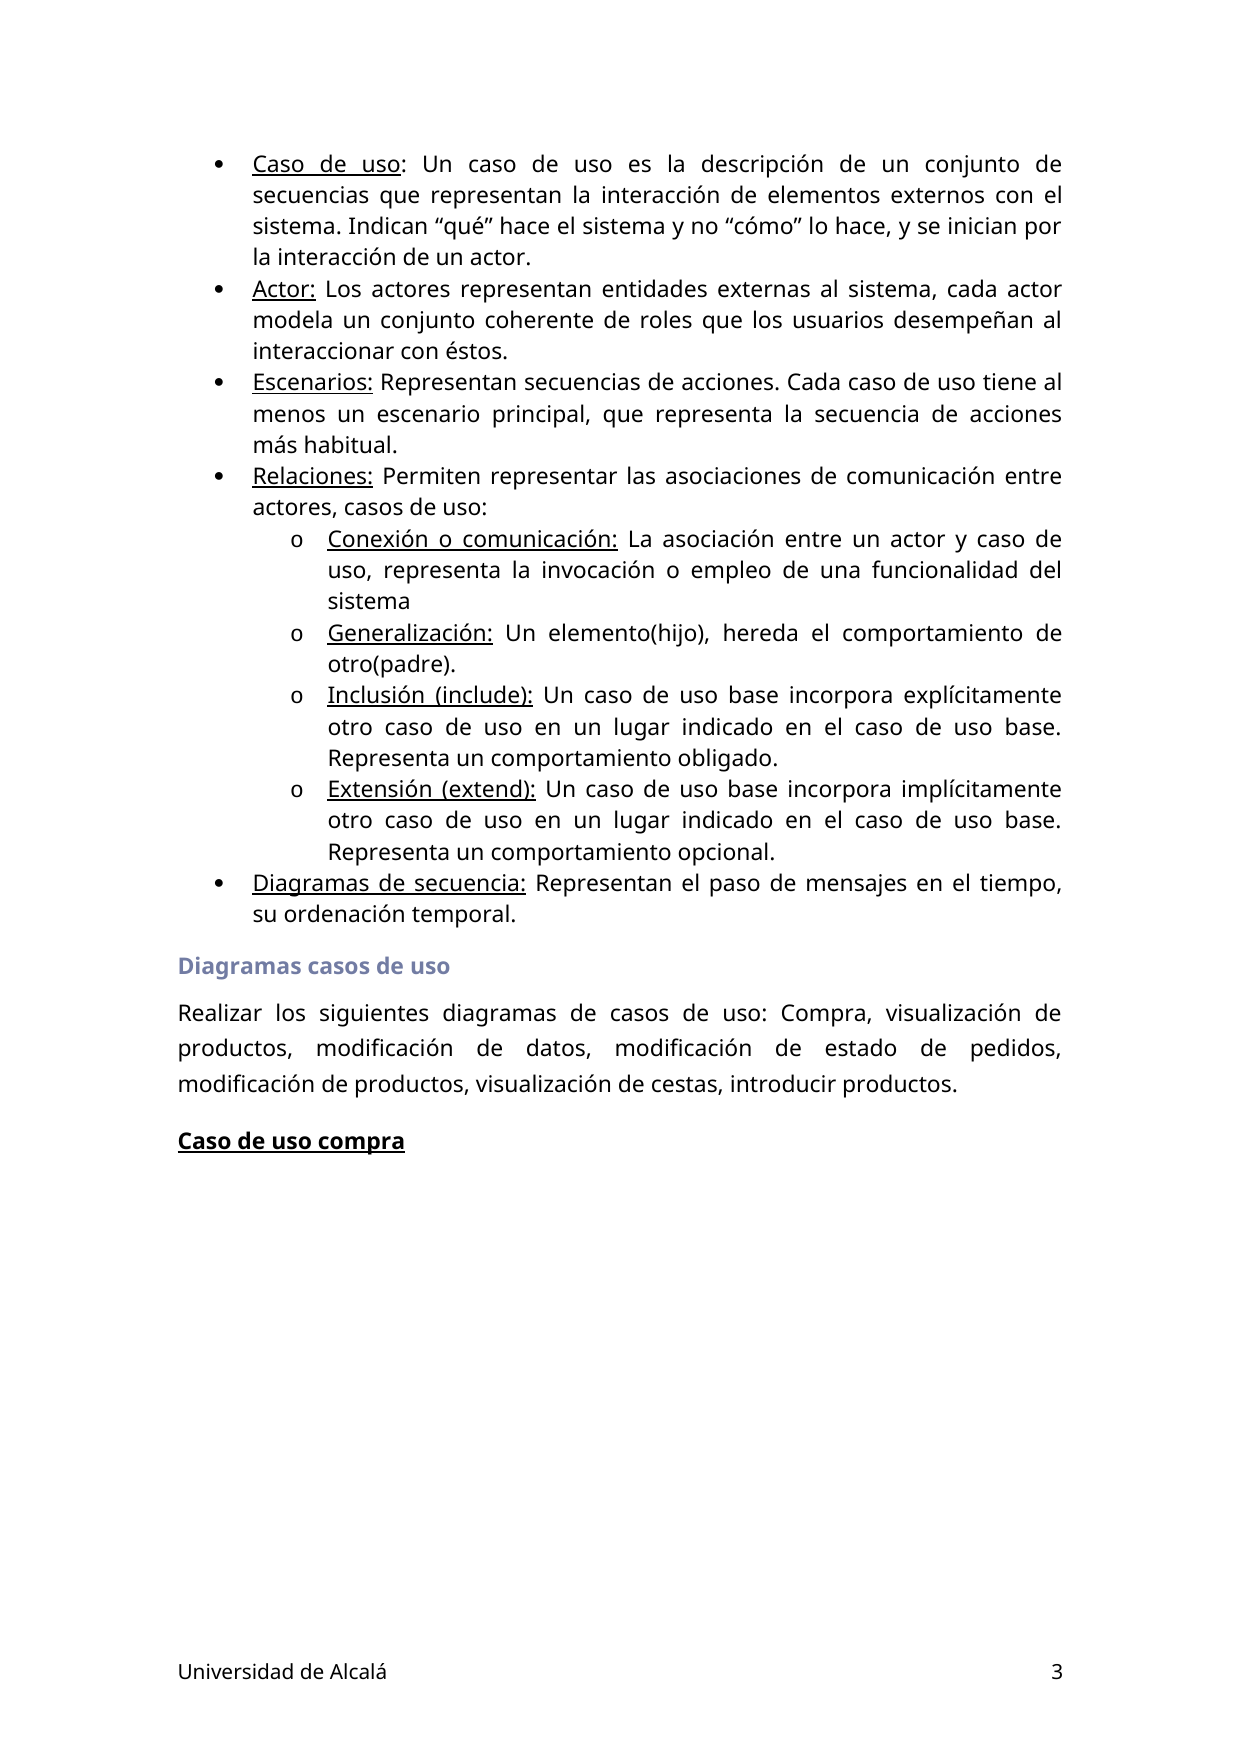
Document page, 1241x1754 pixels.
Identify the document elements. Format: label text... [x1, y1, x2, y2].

list Generalización: Un elemento(hijo), hereda el comportamiento de otro(padre). [290, 616, 1063, 679]
list Actor: Los actores representan entidades externas al sistema, cada actor modela un conjunto coherente de roles que los usuarios desempeñan al interaccionar con éstos. [215, 273, 1063, 366]
list Caso de uso: Un caso de uso es la descripción de un conjunto de secuencias que representan la interacción de elementos externos con el sistema. Indican “qué” hace el sistema y no “cómo” lo hace, y se inician por la interacción de un actor. [215, 148, 1063, 273]
list Escenarios: Representan secuencias de acciones. Cada caso de uso tiene al menos un escenario principal, que representa la secuencia de acciones más habitual. [215, 366, 1063, 460]
list Relaciones: Permiten representar las asociaciones de comunicación entre actores, casos de uso: [215, 460, 1063, 523]
list Conexión o comunicación: La asociación entre un actor y caso de uso, representa la invocación o empleo de una funcionalidad del sistema [290, 523, 1063, 616]
text Realizar los siguientes diagramas de casos de uso: Compra, visualización de productos, modificación de datos, modificación de estado de pedidos, modificación de productos, visualización de cestas, introducir productos. [177, 996, 1063, 1099]
list Diagramas de secuencia: Representan el paso de mensajes en el tiempo, su ordenación temporal. [215, 867, 1063, 929]
subtitle Diagramas casos de uso [177, 950, 1063, 981]
list Inclusión (include): Un caso de uso base incorpora explícitamente otro caso de uso en un lugar indicado en el caso de uso base. Representa un comportamiento obligado. [290, 679, 1063, 773]
text Caso de uso compra [177, 1125, 1063, 1156]
list Extensión (extend): Un caso de uso base incorpora implícitamente otro caso de uso en un lugar indicado en el caso de uso base. Representa un comportamiento opcional. [290, 773, 1063, 867]
